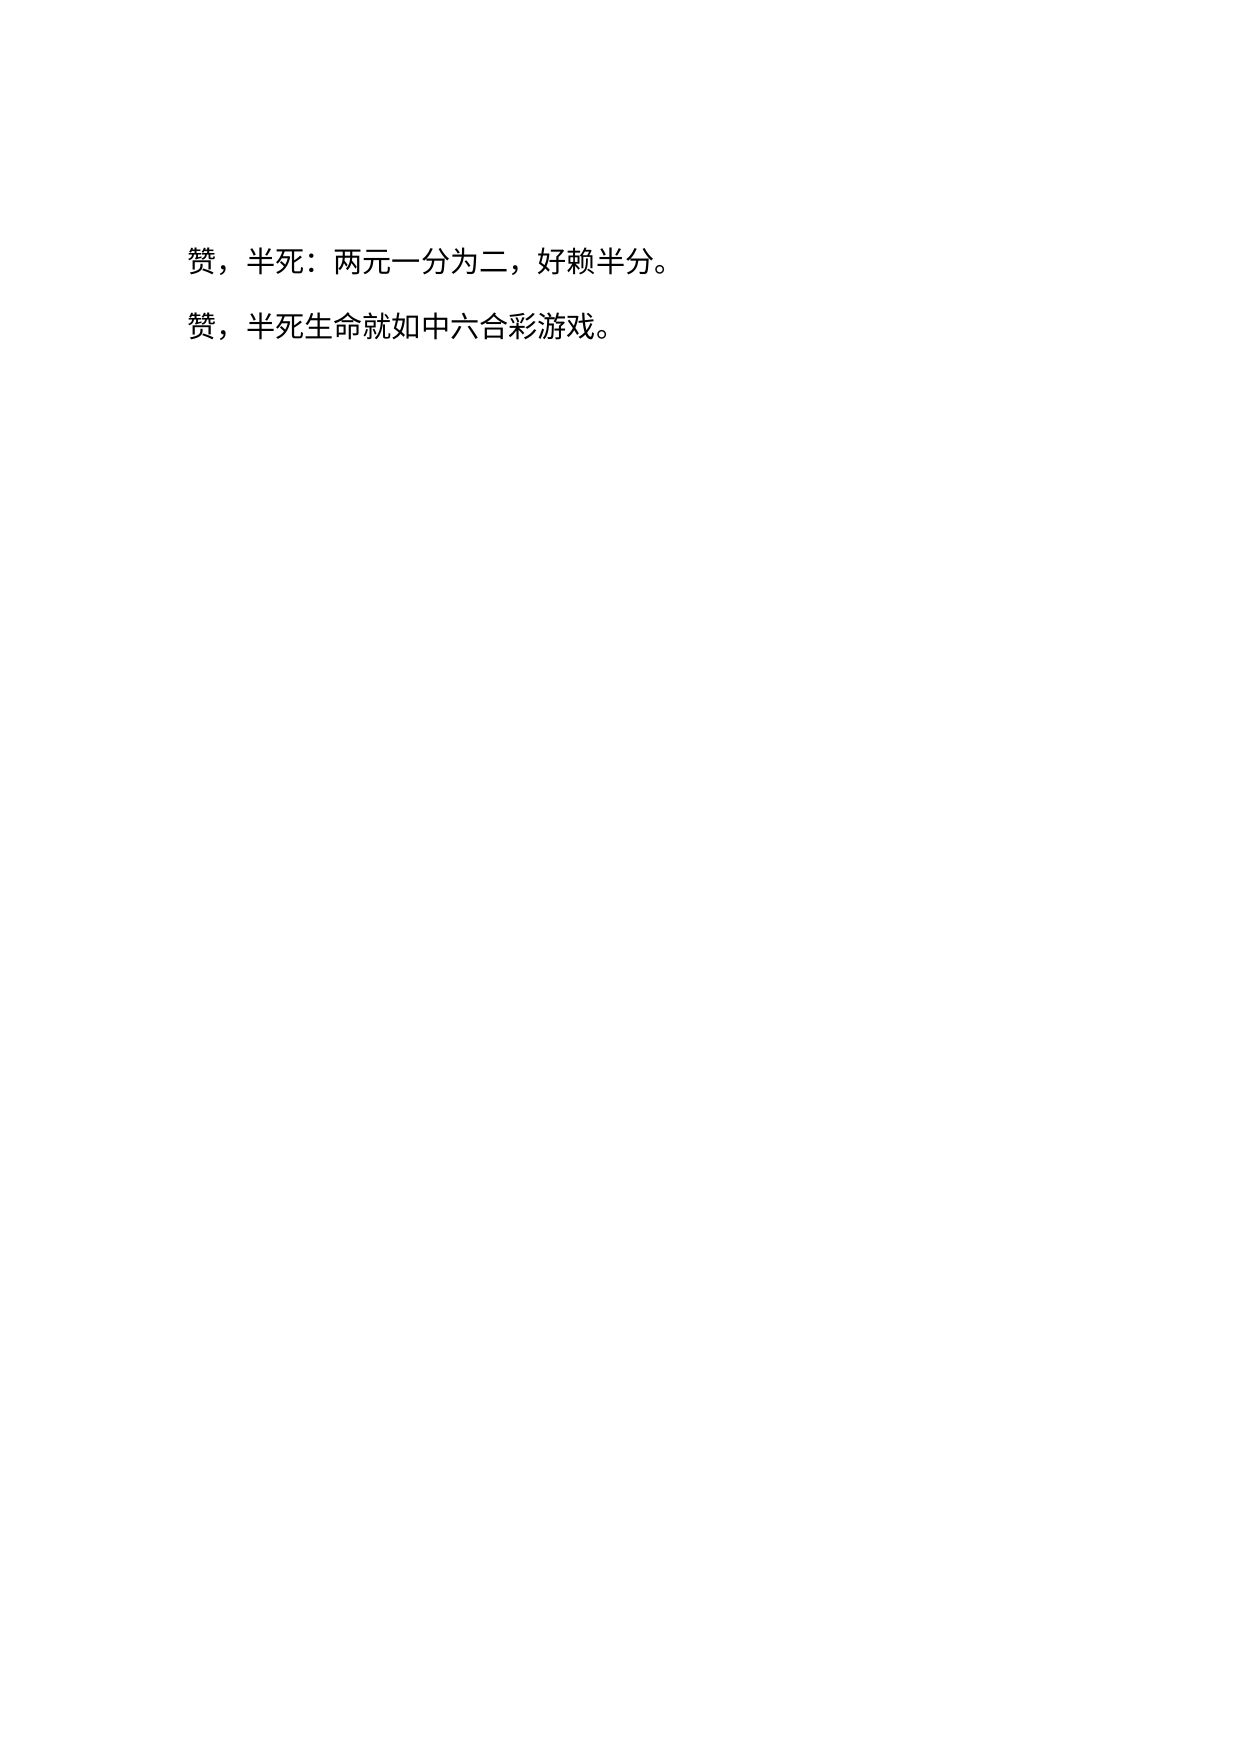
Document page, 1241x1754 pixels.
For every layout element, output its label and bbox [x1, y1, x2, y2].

text [187, 162, 1053, 357]
